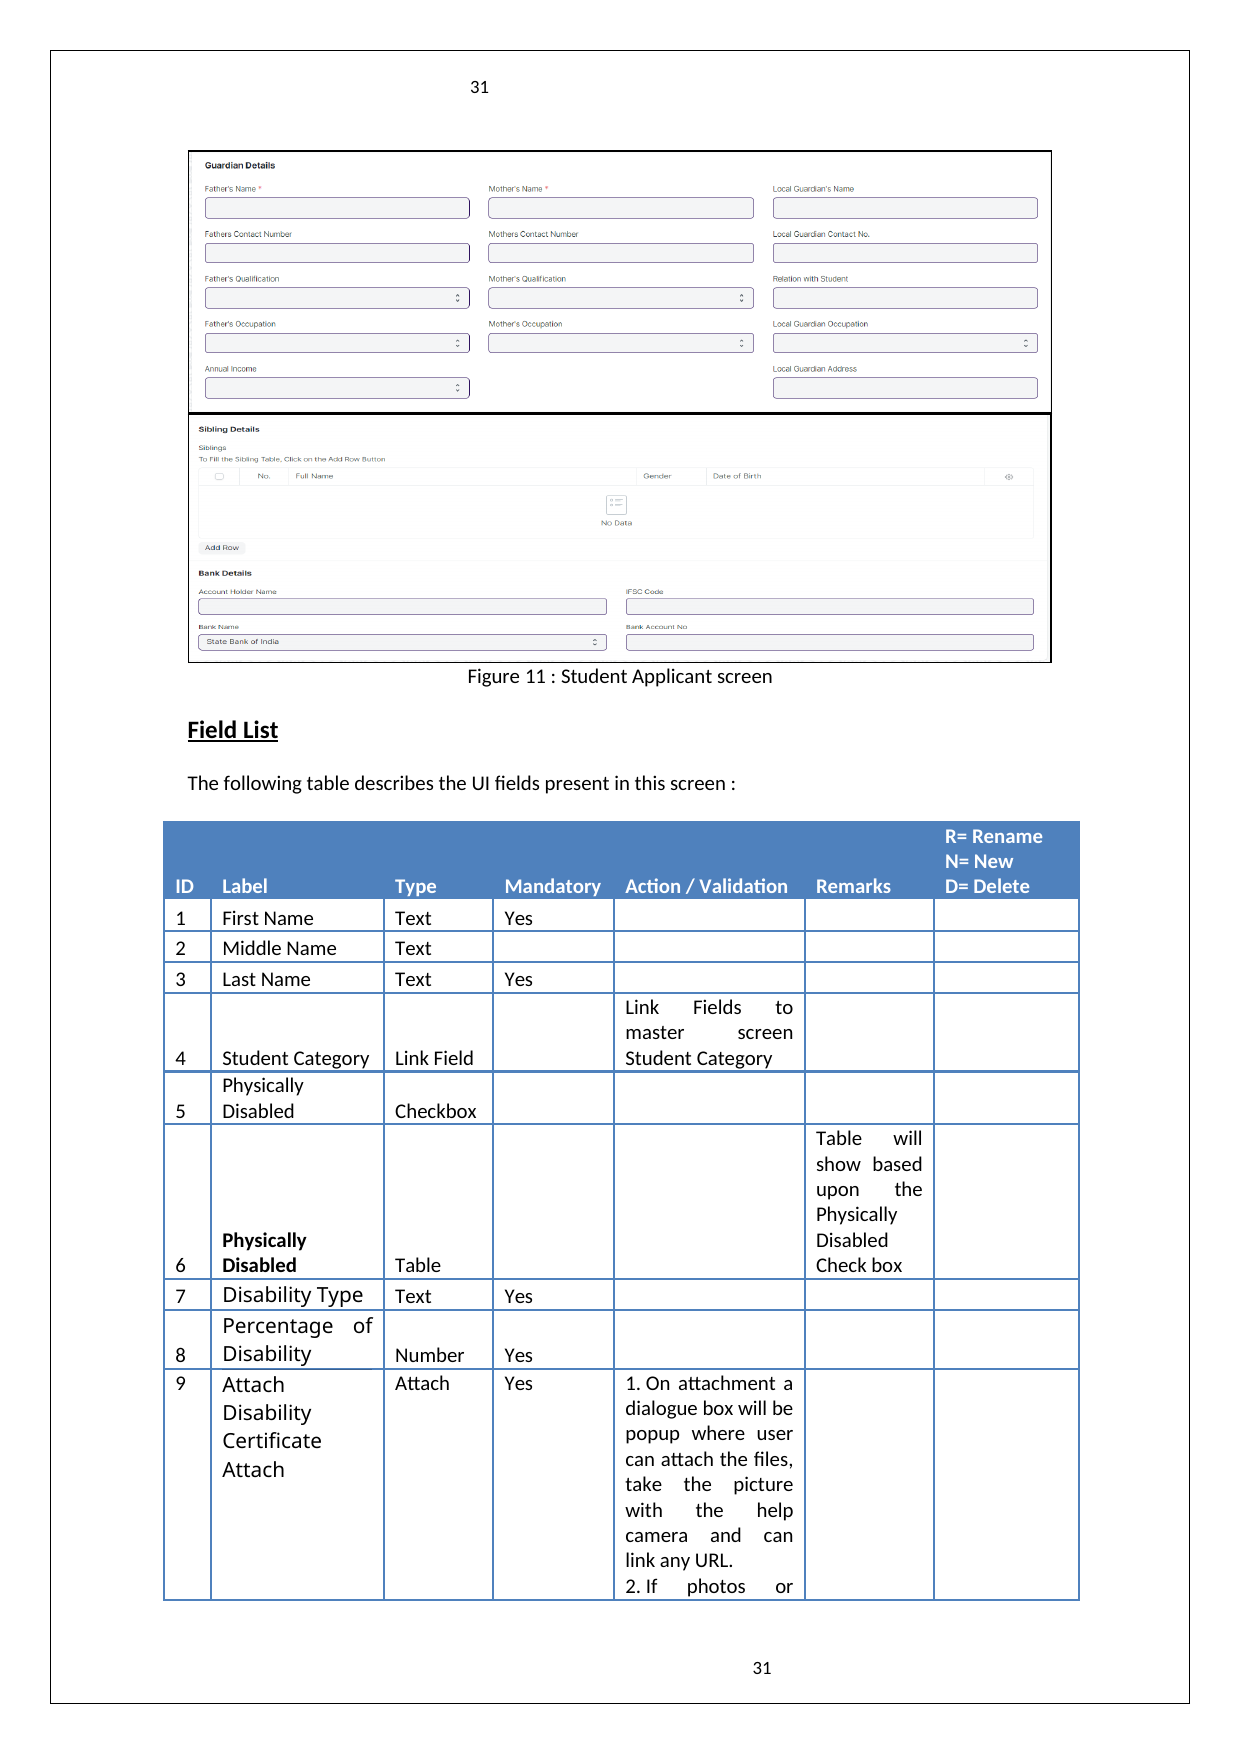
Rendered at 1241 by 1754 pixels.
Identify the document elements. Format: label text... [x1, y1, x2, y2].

table_cell [615, 932, 804, 961]
table_cell 4 [165, 994, 210, 1070]
table_cell [935, 1073, 1078, 1123]
picture [189, 152, 1051, 412]
table_cell Text [385, 1280, 492, 1309]
list Field List [187, 714, 1053, 744]
table_cell [806, 1311, 933, 1368]
table_cell [494, 994, 613, 1070]
table_cell [935, 963, 1078, 992]
table_cell [806, 1370, 933, 1598]
table_header Label [212, 823, 383, 899]
table_cell Yes [494, 1280, 613, 1309]
table_cell Table [385, 1125, 492, 1278]
table_cell 6 [165, 1125, 210, 1278]
table_header ID [165, 823, 210, 899]
table_cell [615, 1280, 804, 1309]
table_cell [494, 932, 613, 961]
table_cell Student Category [212, 994, 383, 1070]
picture [189, 415, 1050, 662]
table_cell [806, 994, 933, 1070]
table_cell [615, 963, 804, 992]
table_cell 9 [165, 1370, 210, 1598]
table_cell Yes [494, 1311, 613, 1368]
table_cell [806, 963, 933, 992]
table_cell [935, 1311, 1078, 1368]
table_cell 1 [165, 904, 210, 930]
table_cell 3 [165, 963, 210, 992]
table_cell Attach [385, 1370, 492, 1598]
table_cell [212, 1370, 383, 1598]
table_cell 7 [165, 1280, 210, 1309]
table_cell Text [385, 904, 492, 930]
table_cell [615, 904, 804, 930]
table_cell 2 [165, 932, 210, 961]
table_cell Yes [494, 904, 613, 930]
table_cell Middle Name [212, 932, 383, 961]
table_cell [615, 1311, 804, 1368]
table_cell Number [385, 1311, 492, 1368]
table_cell [935, 994, 1078, 1070]
table_cell Yes [494, 963, 613, 992]
table_cell [615, 1073, 804, 1123]
table_cell [615, 1125, 804, 1278]
table_cell Yes [494, 1370, 613, 1598]
table_cell Text [385, 963, 492, 992]
table_cell [935, 932, 1078, 961]
table_header Action / Validation [615, 823, 804, 899]
table_header Mandatory [494, 823, 613, 899]
table_cell [935, 1280, 1078, 1309]
table_cell Checkbox [385, 1073, 492, 1123]
table_header Remarks [806, 823, 933, 899]
table_cell [935, 1370, 1078, 1598]
list The following table describes the UI fields present in this screen : [187, 770, 1053, 795]
table_cell [806, 932, 933, 961]
list Figure 11 : Student Applicant screen [187, 663, 1053, 689]
table_cell [494, 1125, 613, 1278]
table_cell Physically Disabled [212, 1073, 383, 1123]
table_cell Link Field [385, 994, 492, 1070]
table_cell 5 [165, 1073, 210, 1123]
table_cell First Name [212, 904, 383, 930]
table_cell [806, 904, 933, 930]
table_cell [615, 1370, 804, 1598]
table_cell [935, 904, 1078, 930]
table_header R= Rename N= New D= Delete [935, 823, 1078, 899]
table_cell [806, 1073, 933, 1123]
table_cell Table will show based upon the Physically Disabled Check box [806, 1125, 933, 1278]
table_cell Last Name [212, 963, 383, 992]
table_cell 8 [165, 1311, 210, 1368]
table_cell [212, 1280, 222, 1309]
table_header Type [385, 823, 492, 899]
table_cell [806, 1280, 933, 1309]
table_cell Text [385, 932, 492, 961]
table_cell [494, 1073, 613, 1123]
table_cell Physically Disabled [212, 1125, 383, 1278]
table_cell Link Fields to master screen Student Category [615, 994, 804, 1070]
table_cell [935, 1125, 1078, 1278]
